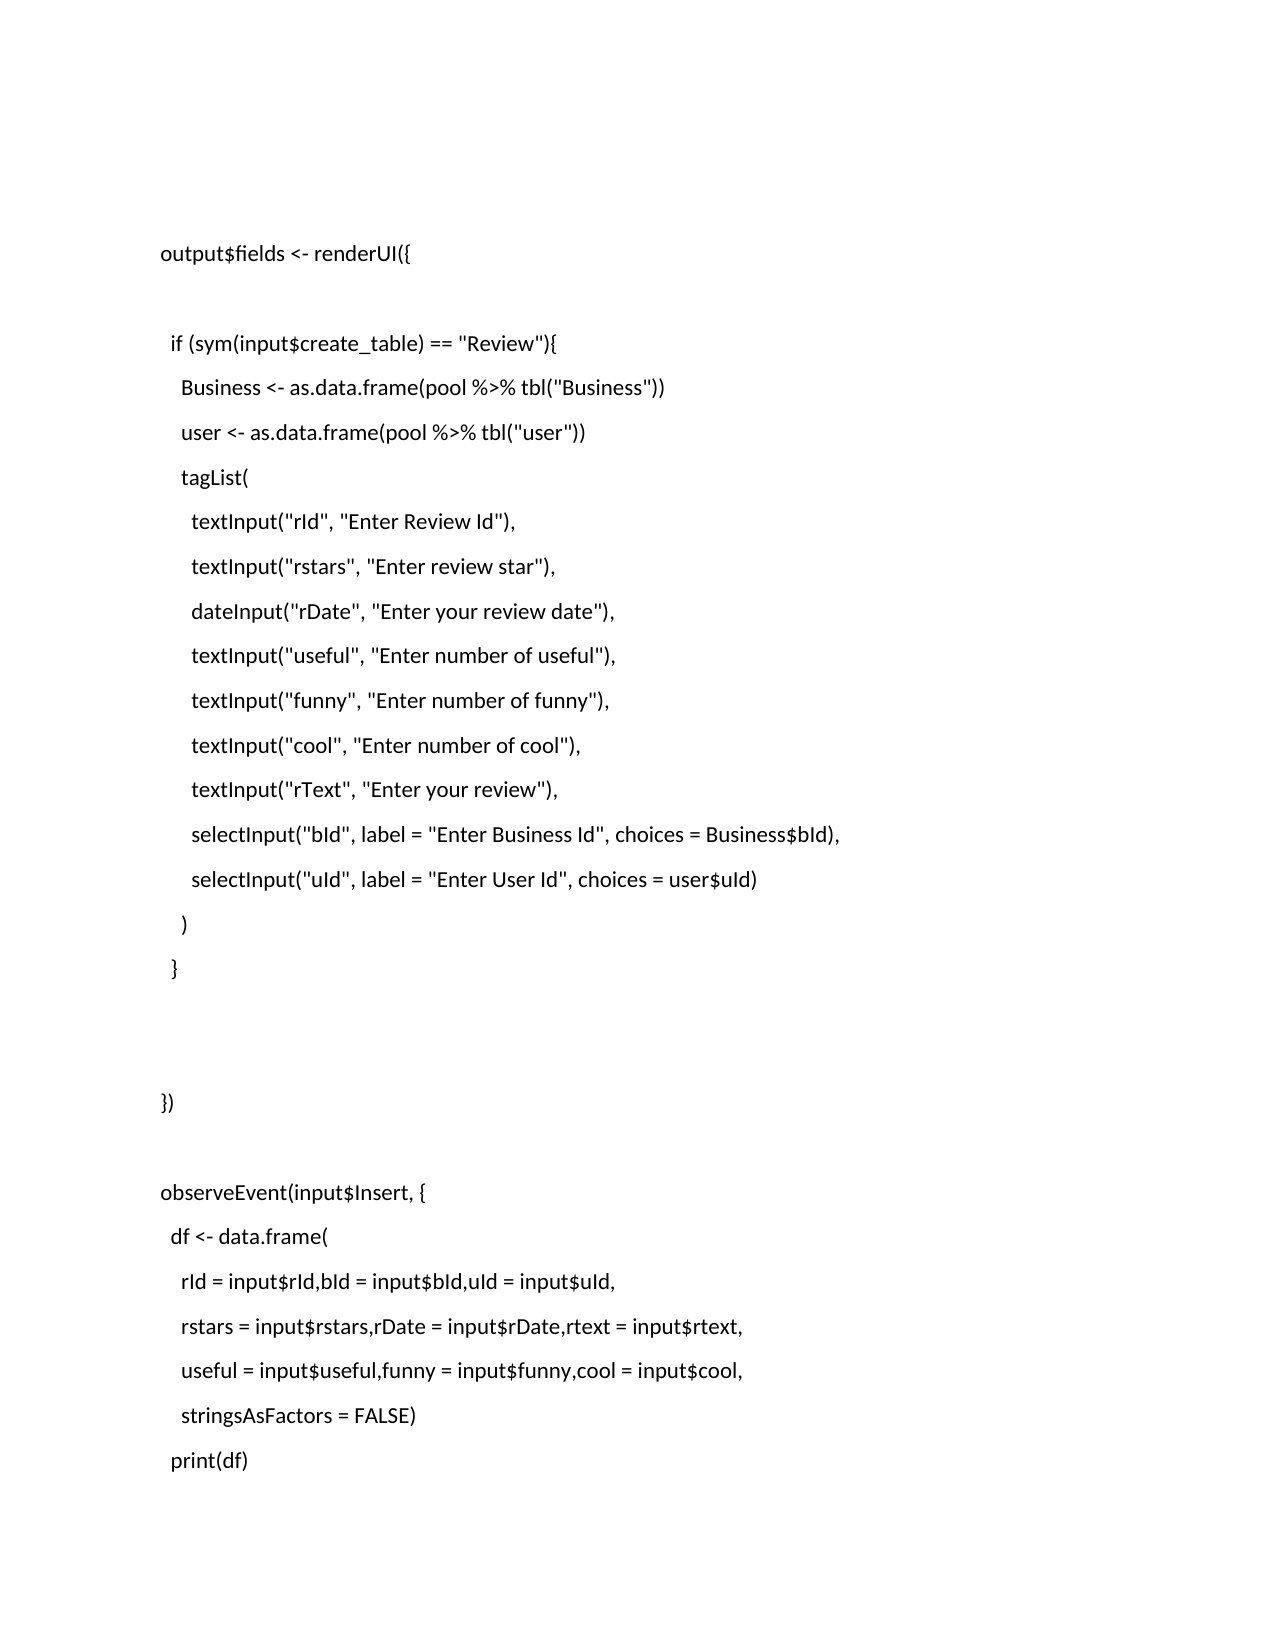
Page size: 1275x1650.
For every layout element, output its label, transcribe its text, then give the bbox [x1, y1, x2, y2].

text textInput("rId", "Enter Review Id"), [150, 507, 1125, 536]
text ) [150, 910, 1125, 938]
text output$fields <- renderUI({ [150, 239, 1125, 267]
text } [150, 954, 1125, 982]
text df <- data.frame( [150, 1222, 1125, 1251]
text textInput("rstars", "Enter review star"), [150, 552, 1125, 580]
text print(df) [150, 1446, 1125, 1474]
text user <- as.data.frame(pool %>% tbl("user")) [150, 418, 1125, 446]
text }) [150, 1088, 1125, 1116]
text textInput("useful", "Enter number of useful"), [150, 642, 1125, 669]
text textInput("rText", "Enter your review"), [150, 776, 1125, 804]
text rId = input$rId,bId = input$bId,uId = input$uId, [150, 1267, 1125, 1295]
text observeEvent(input$Insert, { [150, 1178, 1125, 1206]
text stringsAsFactors = FALSE) [150, 1401, 1125, 1429]
text rstars = input$rstars,rDate = input$rDate,rtext = input$rtext, [150, 1312, 1125, 1340]
text Business <- as.data.frame(pool %>% tbl("Business")) [150, 373, 1125, 401]
text selectInput("uId", label = "Enter User Id", choices = user$uId) [150, 865, 1125, 893]
text if (sym(input$create_table) == "Review"){ [150, 329, 1125, 357]
text useful = input$useful,funny = input$funny,cool = input$cool, [150, 1357, 1125, 1384]
text textInput("cool", "Enter number of cool"), [150, 731, 1125, 759]
text dateInput("rDate", "Enter your review date"), [150, 597, 1125, 625]
text tagList( [150, 463, 1125, 491]
text textInput("funny", "Enter number of funny"), [150, 686, 1125, 714]
text selectInput("bId", label = "Enter Business Id", choices = Business$bId), [150, 820, 1125, 848]
